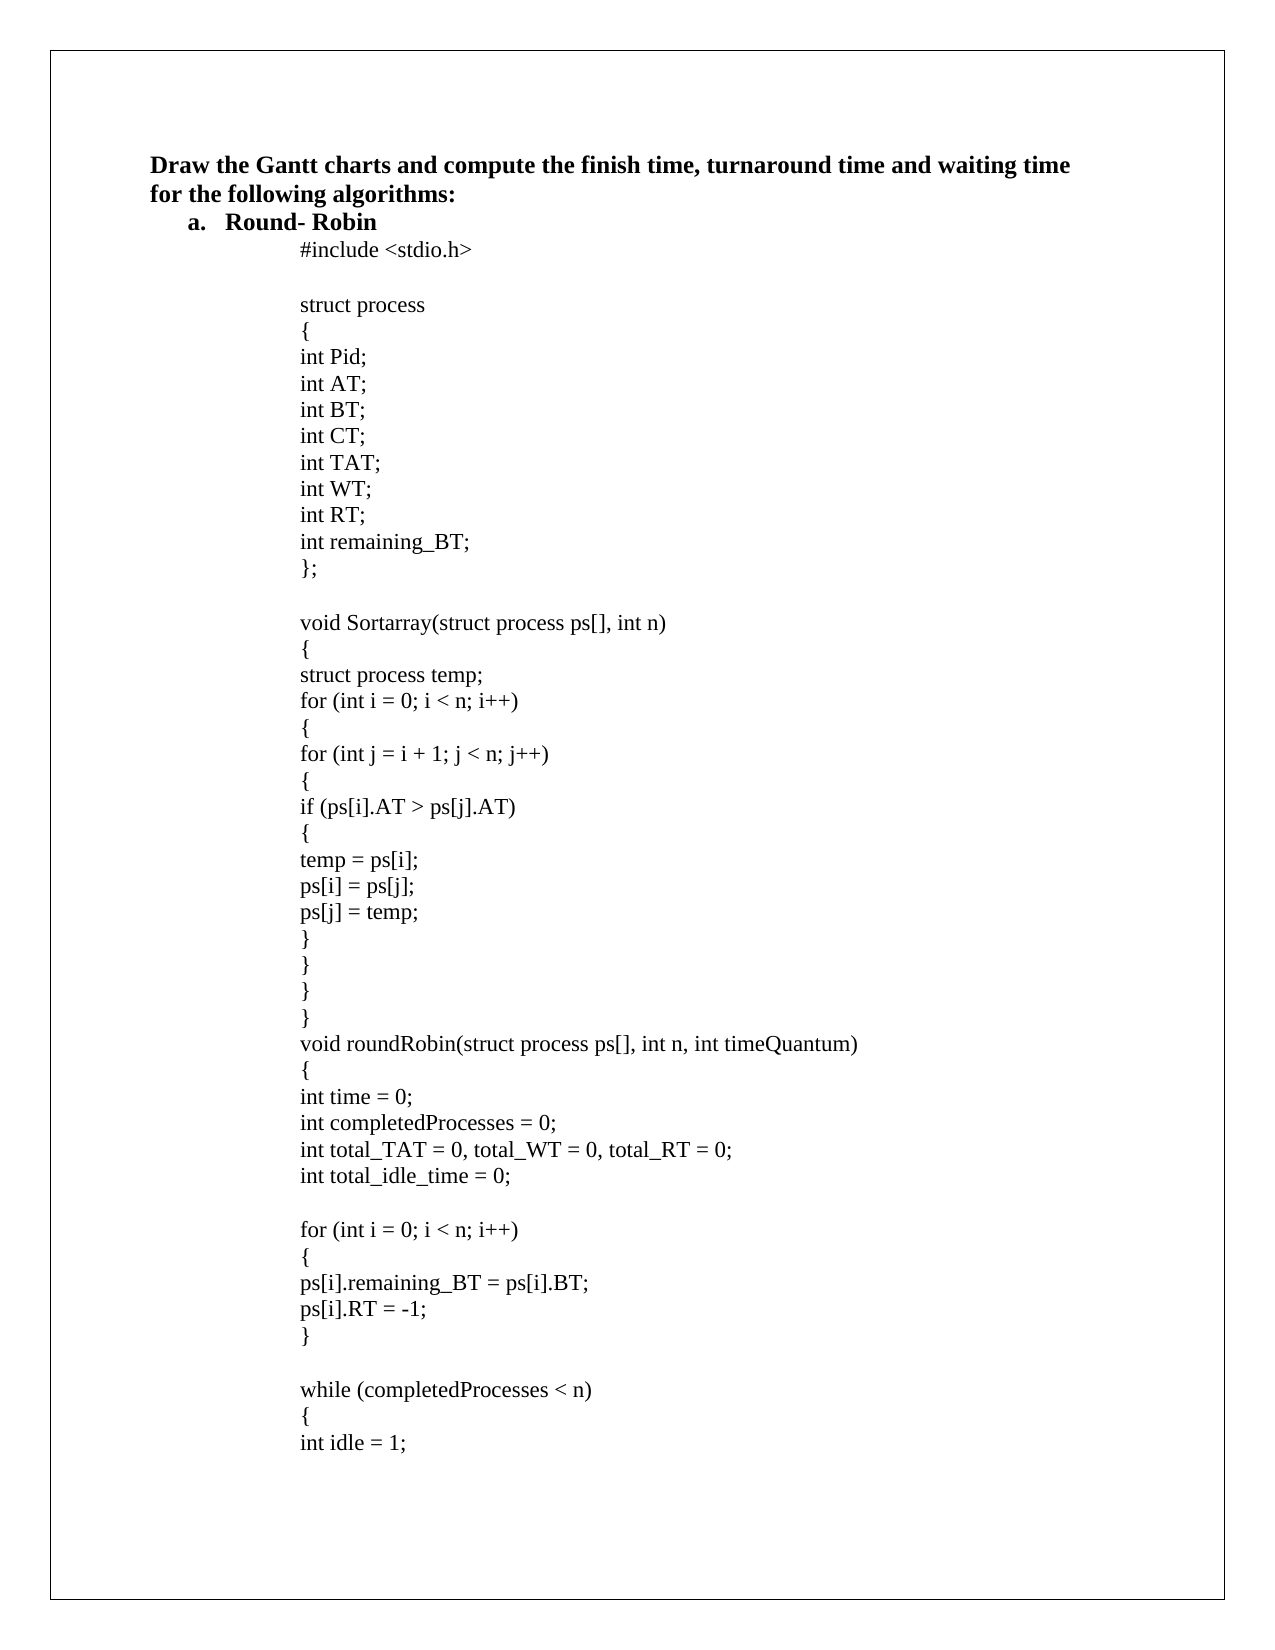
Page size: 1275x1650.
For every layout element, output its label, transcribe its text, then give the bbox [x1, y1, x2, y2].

text ps[i].RT = -1; [300, 1295, 1125, 1322]
text { [300, 819, 1125, 846]
text } [300, 925, 1125, 951]
text { [300, 1057, 1125, 1083]
text int BT; [300, 396, 1125, 422]
list Round- Robin [187, 207, 1125, 236]
text int TAT; [300, 449, 1125, 475]
text int total_TAT = 0, total_WT = 0, total_RT = 0; [300, 1136, 1125, 1162]
text Draw the Gantt charts and compute the finish time, turnaround time and waiting time [150, 150, 1125, 179]
text int AT; [300, 370, 1125, 396]
text { [300, 714, 1125, 740]
text { [300, 635, 1125, 661]
text int WT; [300, 475, 1125, 501]
text for (int j = i + 1; j < n; j++) [300, 740, 1125, 767]
text ps[i] = ps[j]; [300, 872, 1125, 898]
text struct process temp; [300, 661, 1125, 688]
text int Pid; [300, 343, 1125, 370]
text }; [300, 554, 1125, 581]
text for the following algorithms: [150, 179, 1125, 207]
text int RT; [300, 501, 1125, 528]
text #include <stdio.h> [300, 236, 1125, 263]
text int total_idle_time = 0; [300, 1162, 1125, 1188]
text temp = ps[i]; [300, 846, 1125, 872]
text int time = 0; [300, 1083, 1125, 1109]
text int CT; [300, 422, 1125, 449]
text struct process [300, 291, 1125, 317]
text int completedProcesses = 0; [300, 1109, 1125, 1136]
text } [300, 1322, 1125, 1348]
text { [300, 317, 1125, 343]
text { [300, 1402, 1125, 1429]
text void roundRobin(struct process ps[], int n, int timeQuantum) [300, 1030, 1125, 1057]
text for (int i = 0; i < n; i++) [300, 1216, 1125, 1243]
text if (ps[i].AT > ps[j].AT) [300, 793, 1125, 819]
text int remaining_BT; [300, 528, 1125, 554]
text ps[i].remaining_BT = ps[i].BT; [300, 1269, 1125, 1295]
text ps[j] = temp; [300, 898, 1125, 925]
text { [300, 767, 1125, 793]
text void Sortarray(struct process ps[], int n) [300, 608, 1125, 635]
text } [300, 977, 1125, 1004]
text while (completedProcesses < n) [300, 1376, 1125, 1402]
text int idle = 1; [300, 1429, 1125, 1455]
text } [300, 951, 1125, 977]
text } [300, 1004, 1125, 1030]
text { [300, 1243, 1125, 1269]
text for (int i = 0; i < n; i++) [300, 688, 1125, 714]
